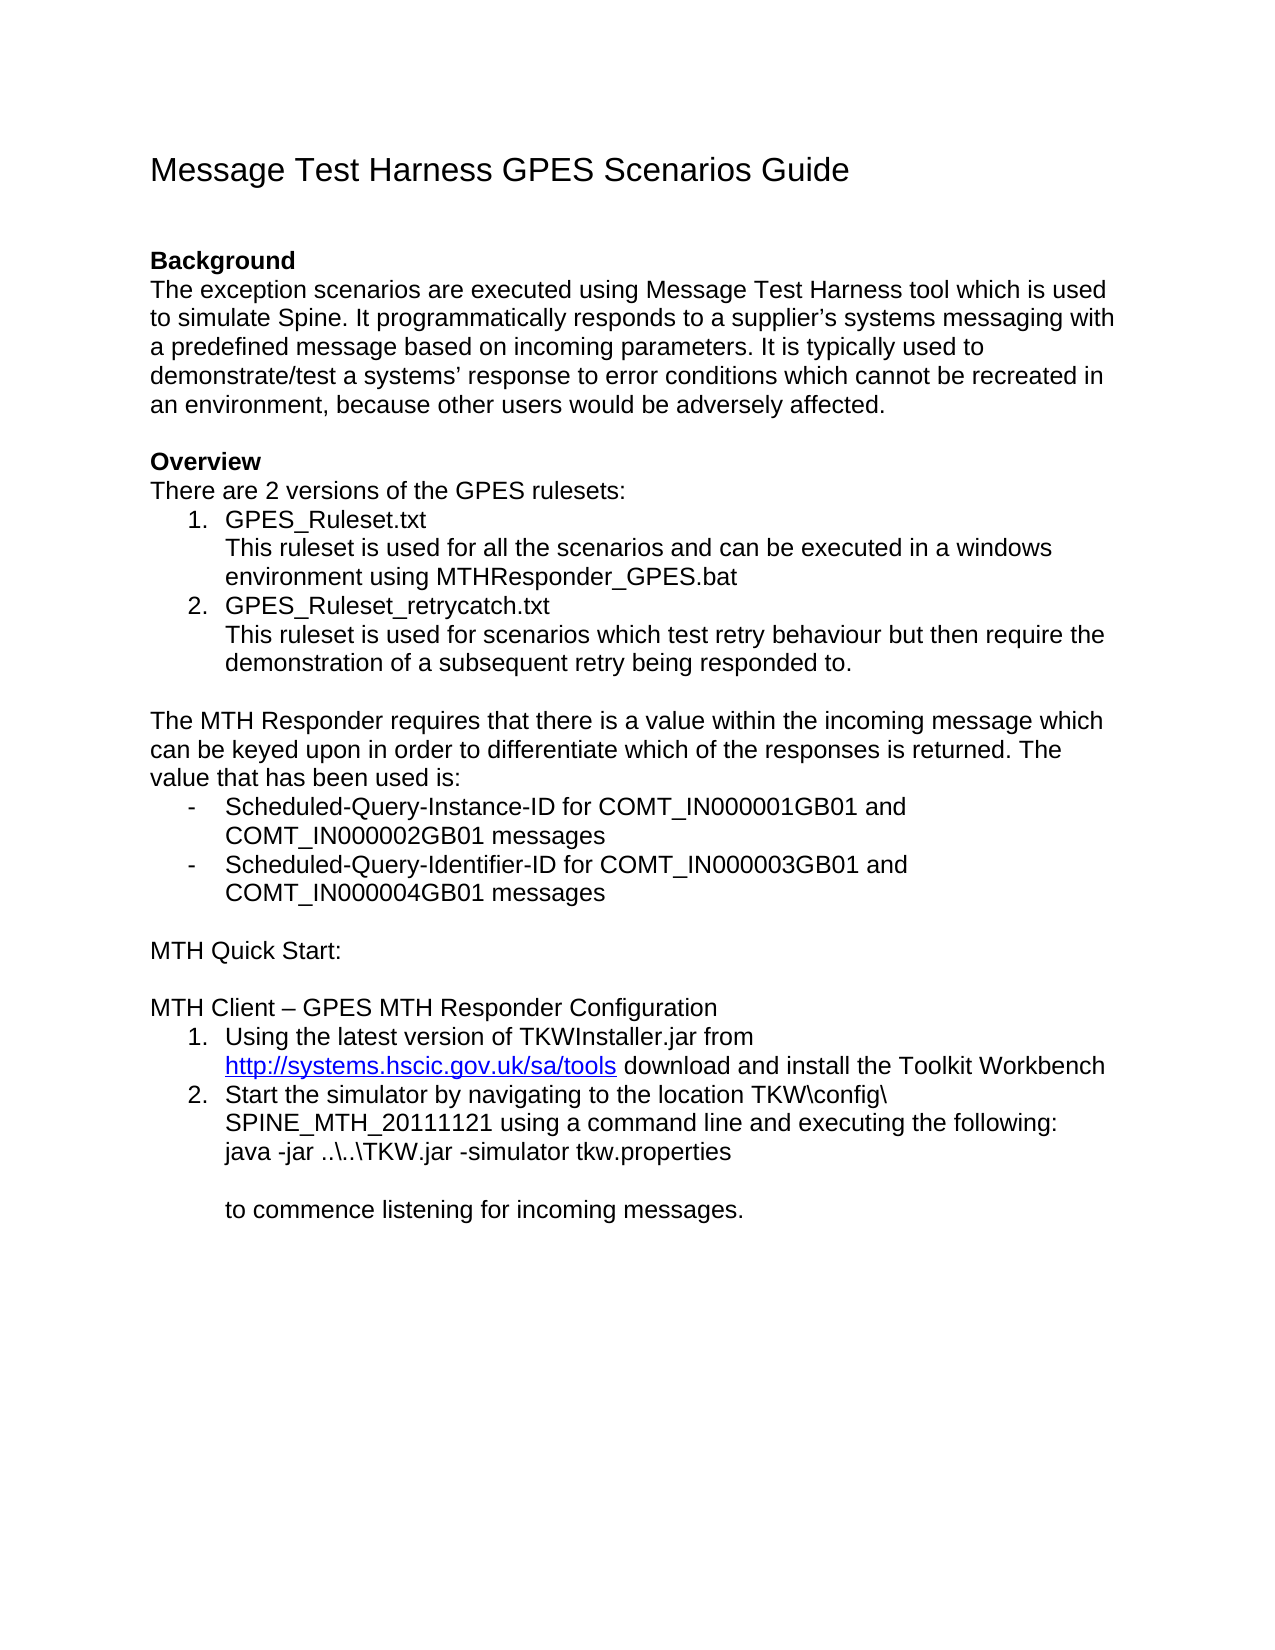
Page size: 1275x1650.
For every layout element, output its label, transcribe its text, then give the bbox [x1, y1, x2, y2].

list Scheduled-Query-Identifier-ID for COMT_IN000003GB01 and COMT_IN000004GB01 messages [187, 850, 1125, 907]
text Overview [150, 447, 1125, 476]
list This ruleset is used for all the scenarios and can be executed in a windows environment using MTHResponder_GPES.bat [225, 533, 1125, 591]
text Message Test Harness GPES Scenarios Guide [150, 150, 1125, 188]
list Using the latest version of TKWInstaller.jar from http://systems.hscic.gov.uk/sa/tools download and install the Toolkit Workbench [187, 1022, 1125, 1080]
list to commence listening for incoming messages. [225, 1195, 1125, 1223]
text MTH Quick Start: [150, 936, 1125, 965]
list Start the simulator by navigating to the location TKW\config\SPINE_MTH_20111121 using a command line and executing the following: [187, 1080, 1125, 1137]
text There are 2 versions of the GPES rulesets: [150, 476, 1125, 505]
text The MTH Responder requires that there is a value within the incoming message which can be keyed upon in order to differentiate which of the responses is returned. The value that has been used is: [150, 706, 1125, 792]
list GPES_Ruleset_retrycatch.txt [187, 591, 1125, 620]
text Background [150, 246, 1125, 275]
text The exception scenarios are executed using Message Test Harness tool which is used to simulate Spine. It programmatically responds to a supplier’s systems messaging with a predefined message based on incoming parameters. It is typically used to demonstrate/test a systems’ response to error conditions which cannot be recreated in an environment, because other users would be adversely affected. [150, 275, 1125, 418]
list GPES_Ruleset.txt [187, 505, 1125, 533]
list This ruleset is used for scenarios which test retry behaviour but then require the demonstration of a subsequent retry being responded to. [225, 620, 1125, 677]
text MTH Client – GPES MTH Responder Configuration [150, 993, 1125, 1022]
list Scheduled-Query-Instance-ID for COMT_IN000001GB01 and COMT_IN000002GB01 messages [187, 792, 1125, 850]
list java -jar ..\..\TKW.jar -simulator tkw.properties [225, 1137, 1125, 1166]
